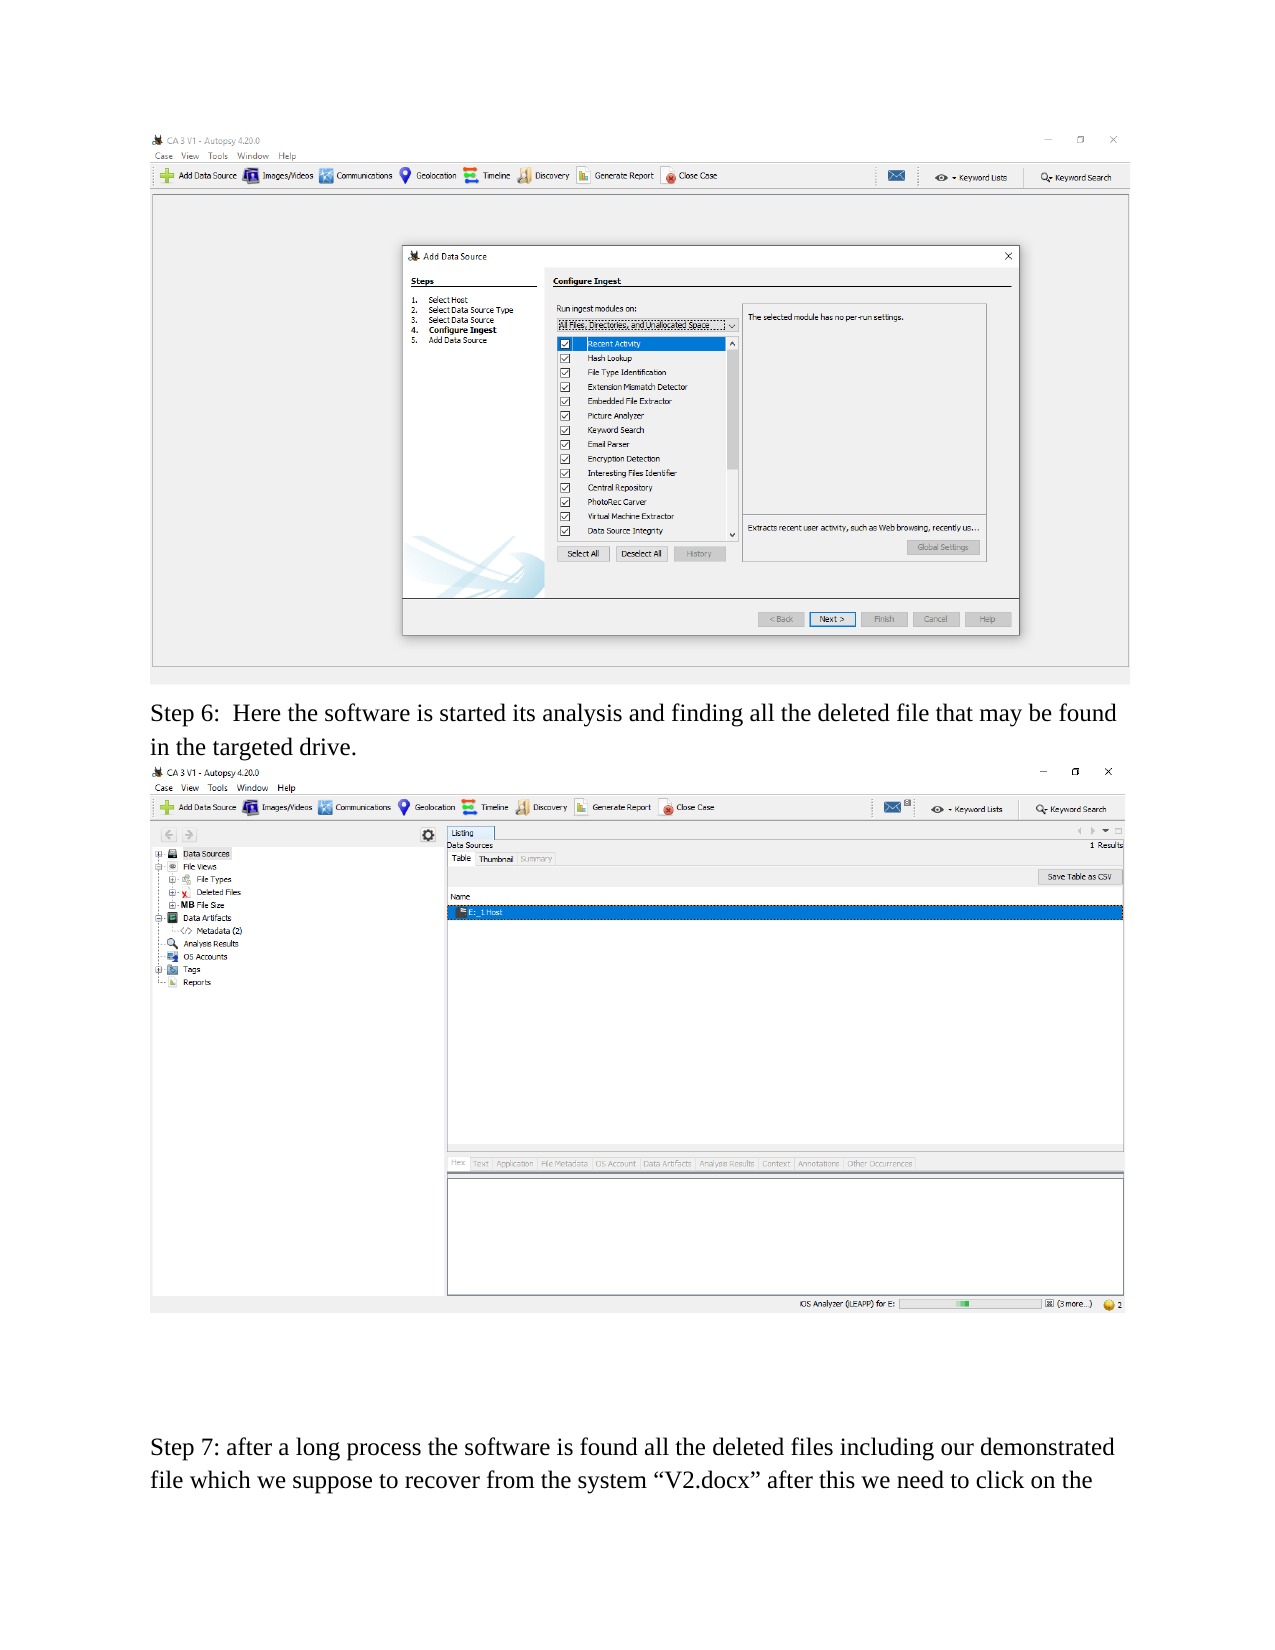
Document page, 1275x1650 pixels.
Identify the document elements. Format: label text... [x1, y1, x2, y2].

picture [150, 132, 1131, 689]
text Step 5: after all things are set now we have to select the file type, as the recovery process is very complex it is better to remove all the extra task tha may cause the system to take more and unnecessary time, power and load Step 6: Here the software is started its analysis and finding all the deleted file that may be found in the targeted drive. [150, 689, 1125, 764]
picture [150, 764, 1125, 1407]
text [150, 1432, 1125, 1494]
